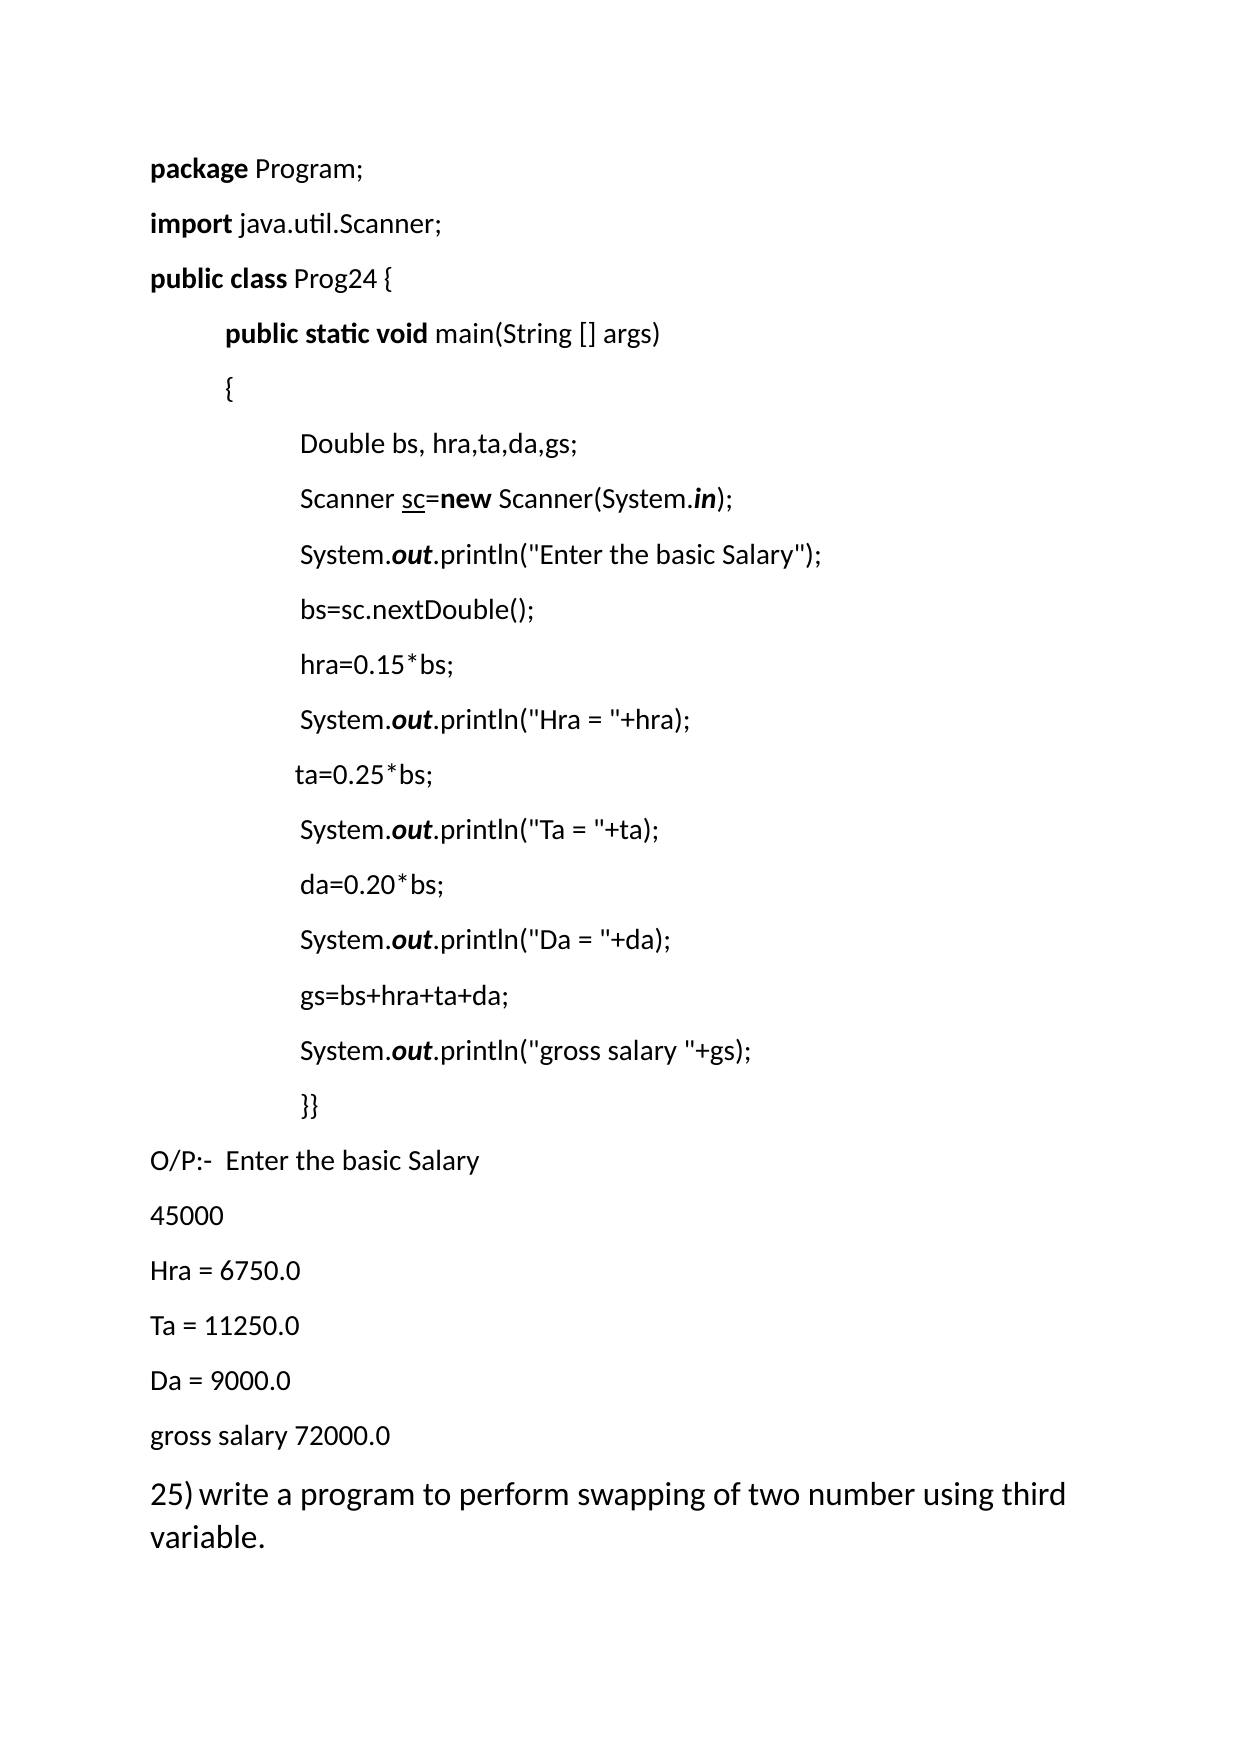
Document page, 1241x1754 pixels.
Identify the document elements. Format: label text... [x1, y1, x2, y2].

text Scanner sc=new Scanner(System.in); [150, 481, 1090, 516]
text System.out.println("Enter the basic Salary"); [150, 536, 1090, 571]
text System.out.println("Ta = "+ta); [150, 811, 1090, 847]
text public class Prog24 { [150, 260, 1090, 296]
text { [150, 370, 1090, 406]
text gs=bs+hra+ta+da; [150, 977, 1090, 1012]
text O/P:- Enter the basic Salary [150, 1142, 1090, 1177]
text hra=0.15*bs; [150, 646, 1090, 682]
text bs=sc.nextDouble(); [150, 591, 1090, 626]
text System.out.println("Da = "+da); [150, 921, 1090, 957]
text }} [150, 1087, 1090, 1122]
text package Program; [150, 150, 1090, 186]
text Hra = 6750.0 [150, 1252, 1090, 1288]
text Da = 9000.0 [150, 1362, 1090, 1398]
text Double bs, hra,ta,da,gs; [150, 426, 1090, 461]
text Ta = 11250.0 [150, 1307, 1090, 1343]
text ta=0.25*bs; [150, 756, 1090, 792]
text da=0.20*bs; [150, 866, 1090, 902]
text System.out.println("gross salary "+gs); [150, 1032, 1090, 1067]
text System.out.println("Hra = "+hra); [150, 701, 1090, 737]
text 25) write a program to perform swapping of two number using third variable. [150, 1472, 1090, 1557]
text 45000 [150, 1197, 1090, 1233]
text import java.util.Scanner; [150, 205, 1090, 241]
text gross salary 72000.0 [150, 1417, 1090, 1453]
text public static void main(String [] args) [150, 315, 1090, 351]
